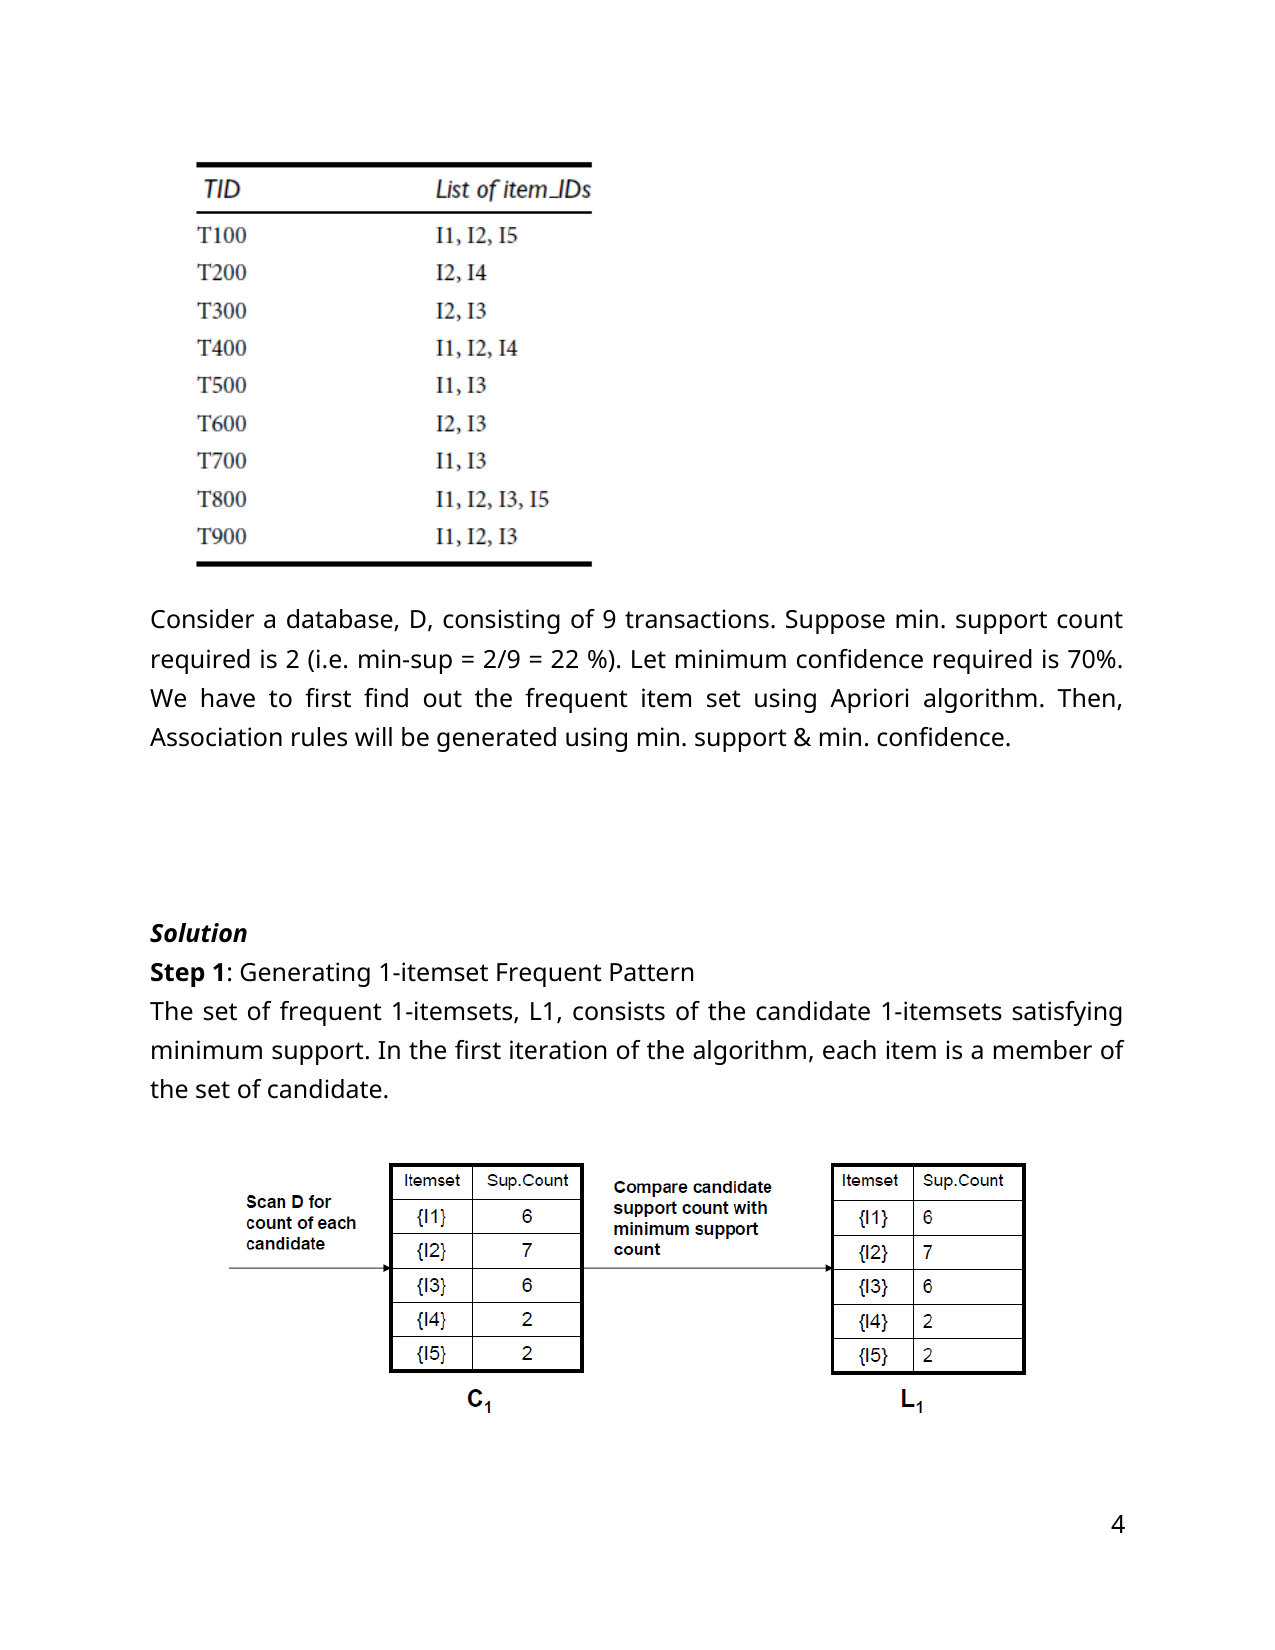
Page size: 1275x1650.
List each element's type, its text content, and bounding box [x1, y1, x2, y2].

text Step 1: Generating 1-itemset Frequent Pattern [150, 955, 1125, 989]
text Consider a database, D, consisting of 9 transactions. Suppose min. support count required is 2 (i.e. min-sup = 2/9 = 22 %). Let minimum confidence required is 70%. We have to first find out the frequent item set using Apriori algorithm. Then, Association rules will be generated using min. support & min. confidence. [150, 602, 1125, 754]
text The set of frequent 1-itemsets, L1, consists of the candidate 1-itemsets satisfying minimum support. In the first iteration of the algorithm, each item is a member of the set of candidate. [150, 994, 1125, 1106]
text Solution [150, 916, 1125, 949]
